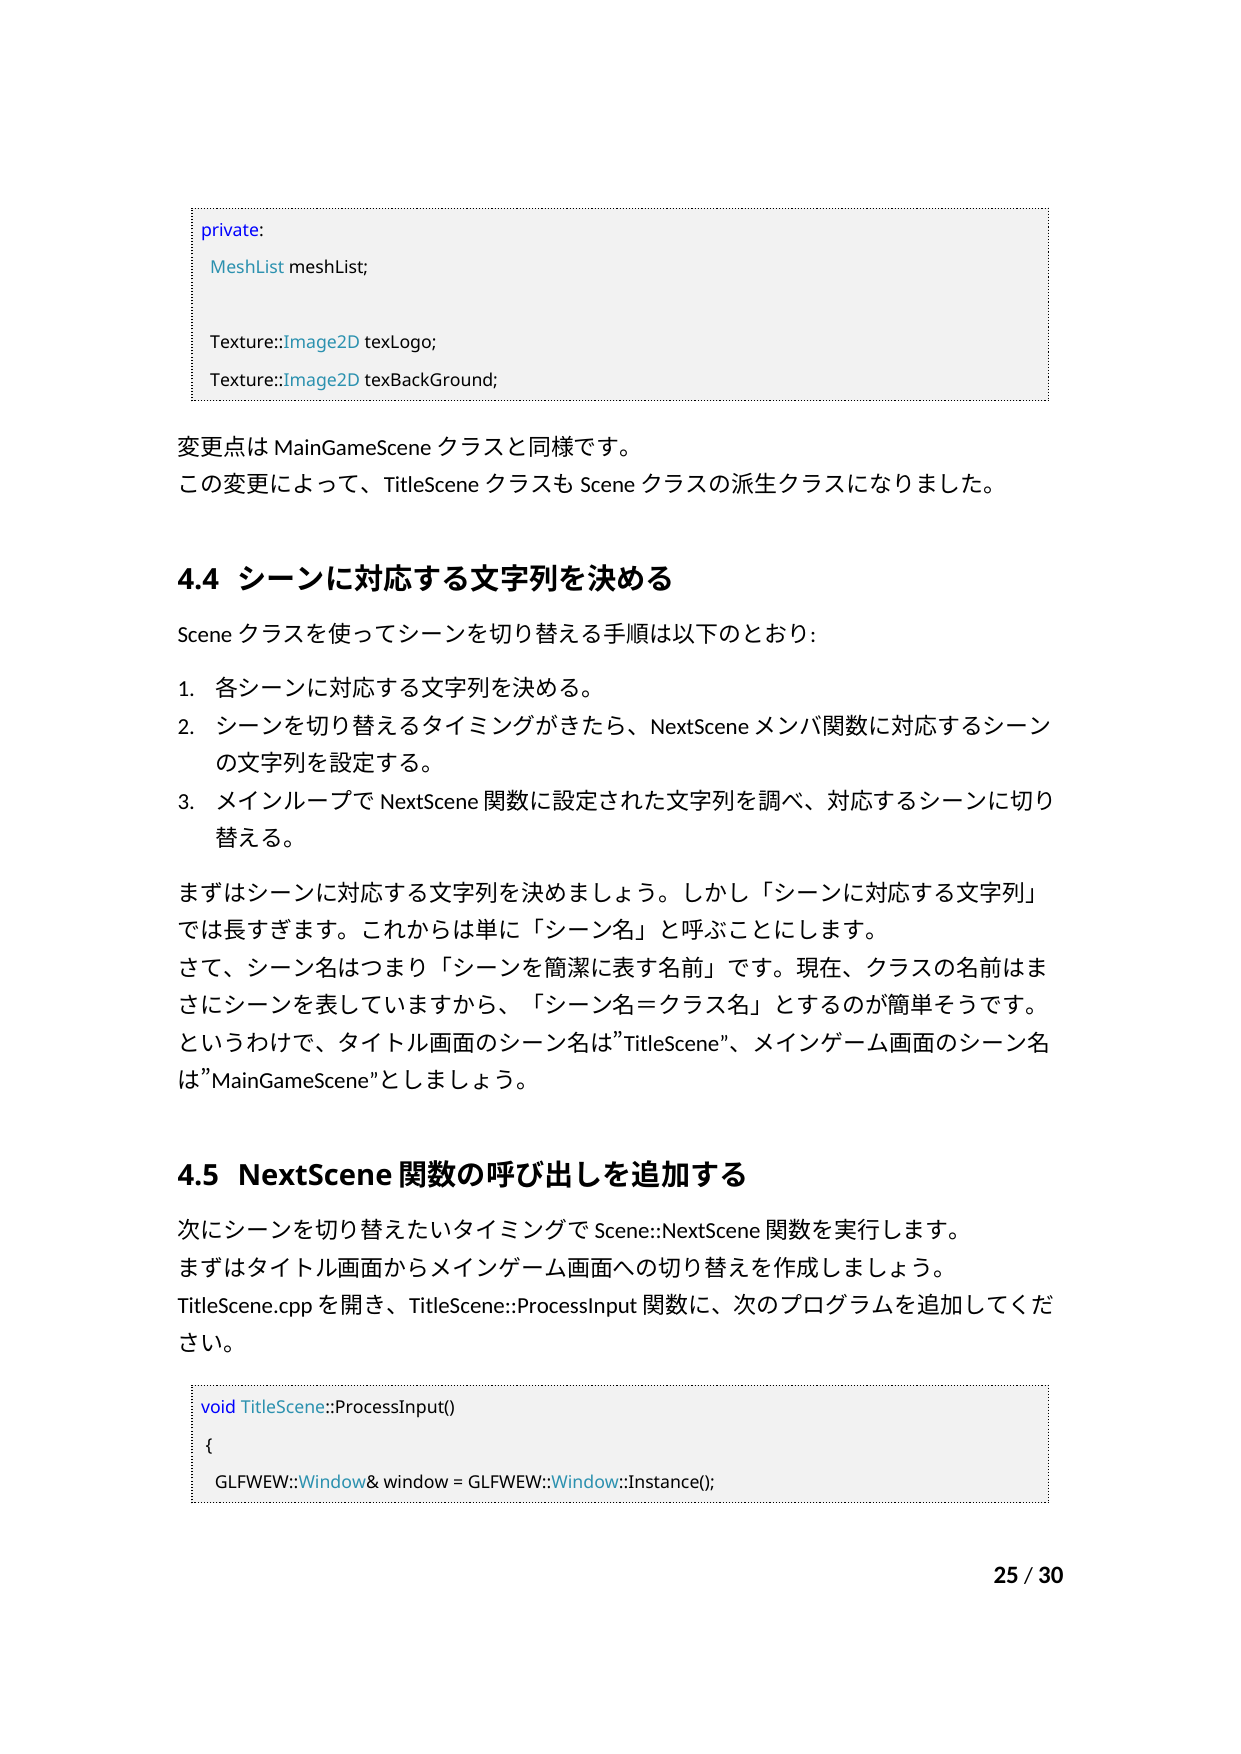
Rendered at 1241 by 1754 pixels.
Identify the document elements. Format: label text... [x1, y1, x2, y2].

text 次にシーンを切り替えたいタイミングでScene::NextScene関数を実行します。 まずはタイトル画面からメインゲーム画面への切り替えを作成しましょう。TitleScene.cppを開き、TitleScene::ProcessInput関数に、次のプログラムを追加してください。 [177, 1210, 1063, 1360]
list シーンを切り替えるタイミングがきたら、NextSceneメンバ関数に対応するシーンの文字列を設定する。 [177, 706, 1063, 781]
subtitle NextScene関数の呼び出しを追加する [177, 1135, 1063, 1210]
list メインループでNextScene関数に設定された文字列を調べ、対応するシーンに切り替える。 [177, 781, 1063, 856]
text 変更点はMainGameSceneクラスと同様です。 この変更によって、TitleSceneクラスもSceneクラスの派生クラスになりました。 [177, 426, 1063, 501]
text まずはシーンに対応する文字列を決めましょう。しかし「シーンに対応する文字列」では長すぎます。これからは単に「シーン名」と呼ぶことにします。 さて、シーン名はつまり「シーンを簡潔に表す名前」です。現在、クラスの名前はまさにシーンを表していますから、「シーン名＝クラス名」とするのが簡単そうです。というわけで、タイトル画面のシーン名は”TitleScene”、メインゲーム画面のシーン名は”MainGameScene”としましょう。 [177, 872, 1063, 1097]
text Sceneクラスを使ってシーンを切り替える手順は以下のとおり: [177, 614, 1063, 651]
list 各シーンに対応する文字列を決める。 [177, 668, 1063, 706]
subtitle シーンに対応する文字列を決める [177, 539, 1063, 614]
